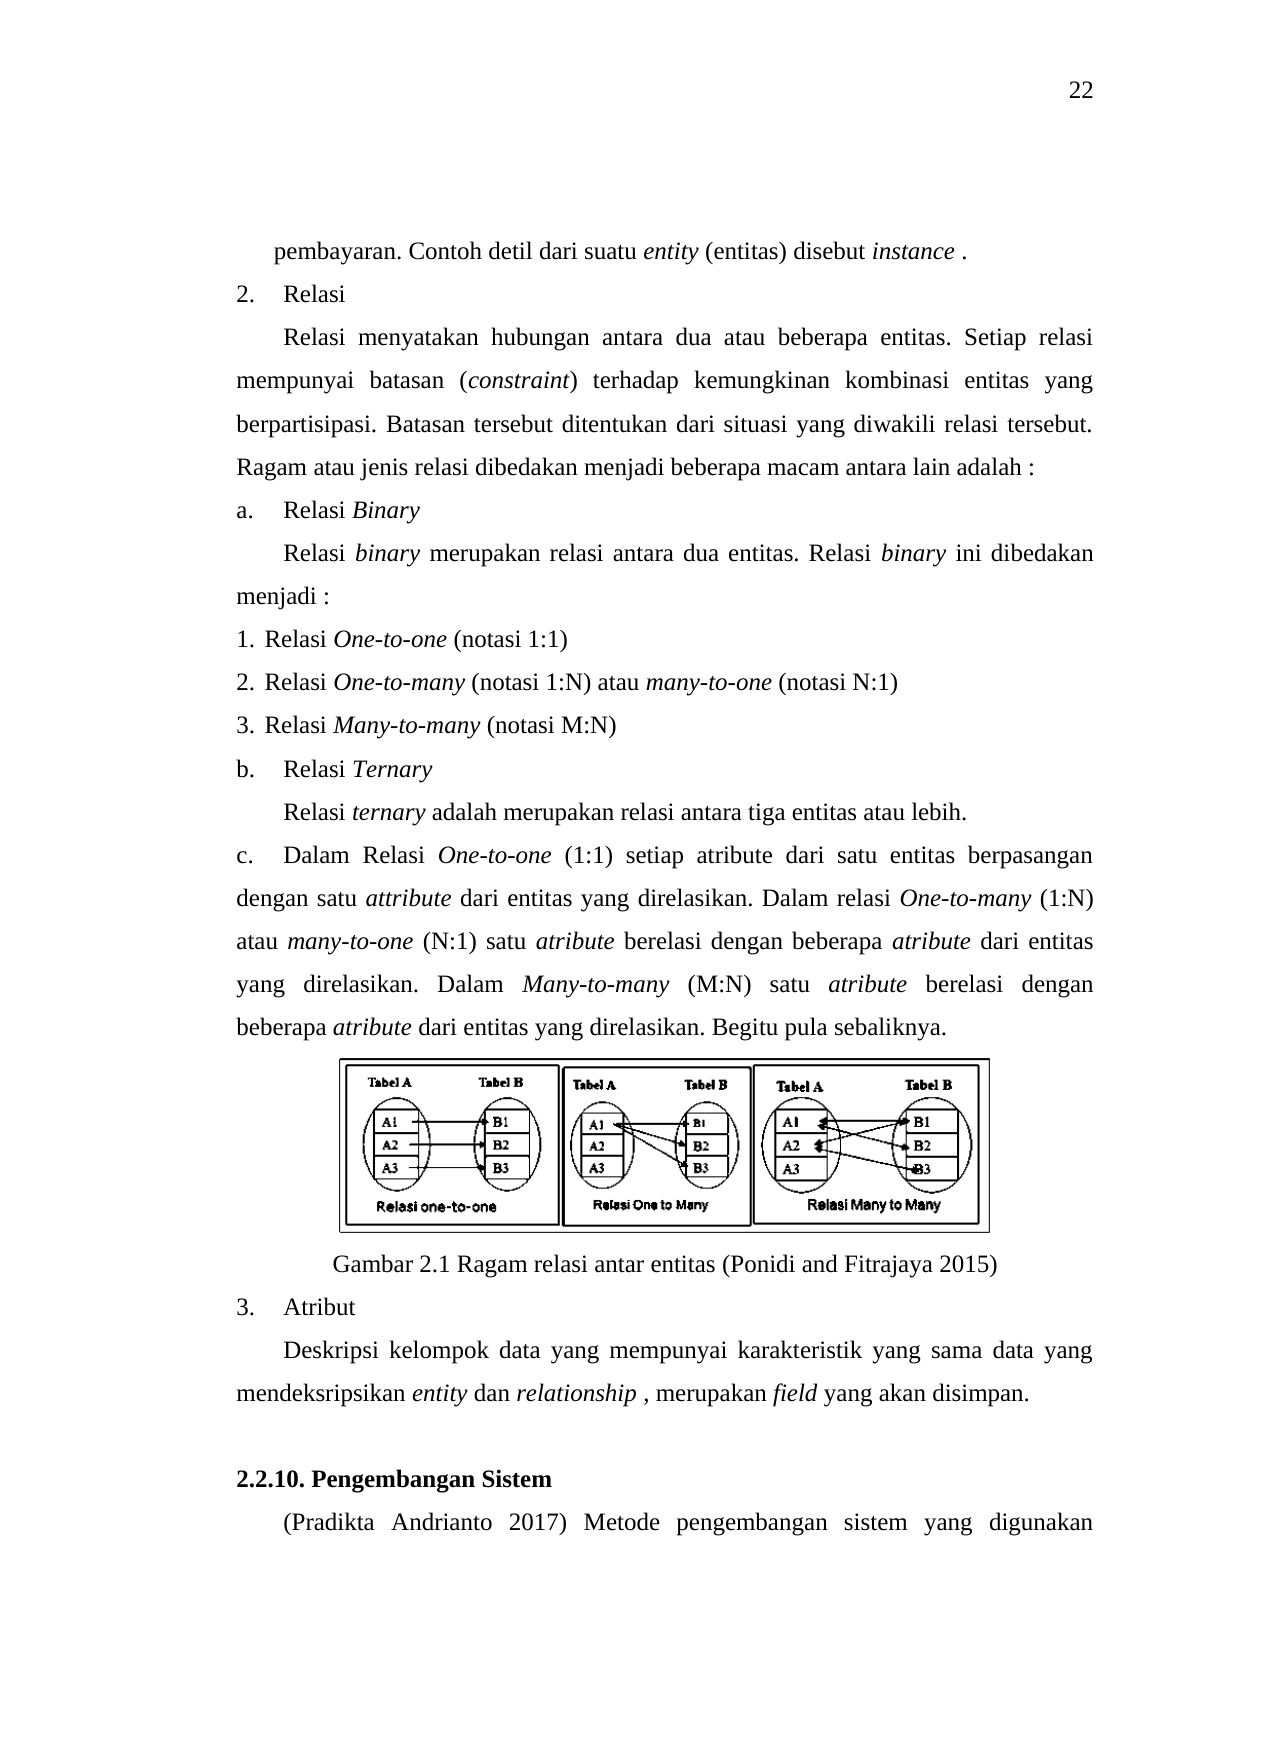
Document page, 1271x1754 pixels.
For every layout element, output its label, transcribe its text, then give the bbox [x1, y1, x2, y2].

list Pengembangan Sistem [236, 1464, 1094, 1493]
text Deskripsi kelompok data yang mempunyai karakteristik yang sama data yang mendeksripsikan entity dan relationship , merupakan field yang akan disimpan. [236, 1335, 1094, 1407]
list Relasi One-to-many (notasi 1:N) atau many-to-one (notasi N:1) [236, 667, 1094, 696]
text Relasi menyatakan hubungan antara dua atau beberapa entitas. Setiap relasi mempunyai batasan (constraint) terhadap kemungkinan kombinasi entitas yang berpartisipasi. Batasan tersebut ditentukan dari situasi yang diwakili relasi tersebut. Ragam atau jenis relasi dibedakan menjadi beberapa macam antara lain adalah : [236, 322, 1094, 481]
list Relasi Ternary [236, 754, 1094, 782]
list Relasi One-to-one (notasi 1:1) [236, 624, 1094, 653]
list Relasi Binary [236, 495, 1094, 524]
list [236, 1507, 1094, 1536]
list Relasi ternary adalah merupakan relasi antara tiga entitas atau lebih. [236, 797, 1094, 826]
list Dalam Relasi One-to-one (1:1) setiap atribute dari satu entitas berpasangan dengan satu attribute dari entitas yang direlasikan. Dalam relasi One-to-many (1:N) atau many-to-one (N:1) satu atribute berelasi dengan beberapa atribute dari entitas yang direlasikan. Dalam Many-to-many (M:N) satu atribute berelasi dengan beberapa atribute dari entitas yang direlasikan. Begitu pula sebaliknya. [236, 840, 1094, 1041]
text Relasi binary merupakan relasi antara dua entitas. Relasi binary ini dibedakan menjadi : [236, 538, 1094, 610]
list Relasi [236, 279, 1094, 308]
text Gambar 2.1 Ragam relasi antar entitas (Ponidi and Fitrajaya 2015) [236, 1249, 1094, 1277]
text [274, 236, 1094, 265]
list Atribut [236, 1292, 1094, 1321]
list Relasi Many-to-many (notasi M:N) [236, 711, 1094, 739]
